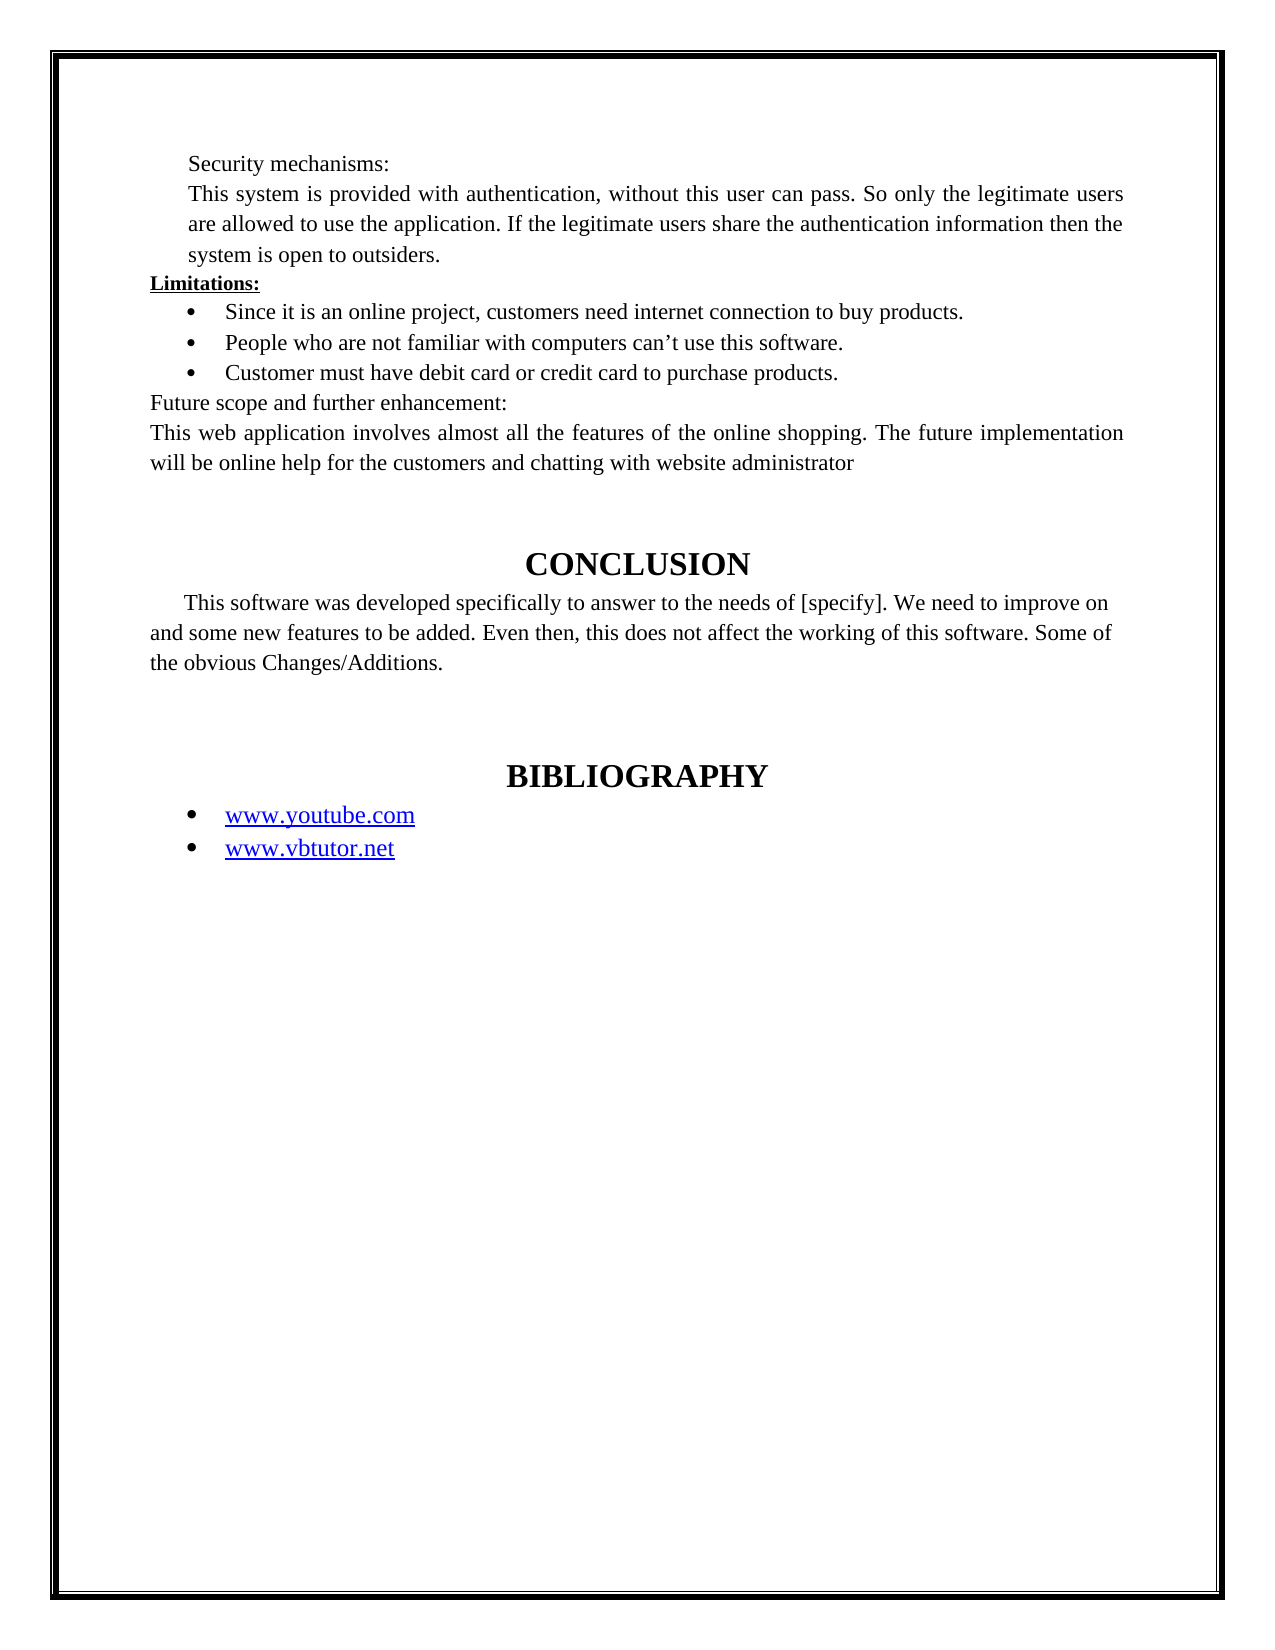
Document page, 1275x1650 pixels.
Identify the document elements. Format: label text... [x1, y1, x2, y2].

text Future scope and further enhancement: [150, 389, 1125, 415]
text BIBLIOGRAPHY [150, 756, 1125, 795]
text This web application involves almost all the features of the online shopping. The future implementation will be online help for the customers and chatting with website administrator [150, 419, 1125, 476]
list This system is provided with authentication, without this user can pass. So only the legitimate users are allowed to use the application. If the legitimate users share the authentication information then the system is open to outsiders. [188, 180, 1125, 267]
list Customer must have debit card or credit card to purchase products. [187, 359, 1125, 385]
list Security mechanisms: [188, 150, 1125, 176]
list www.vbtutor.net [187, 833, 1125, 862]
text Limitations: [150, 271, 1125, 295]
list www.youtube.com [187, 800, 1125, 829]
list This software was developed specifically to answer to the needs of [specify]. We need to improve on and some new features to be added. Even then, this does not affect the working of this software. Some of the obvious Changes/Additions. [150, 589, 1125, 675]
list Since it is an online project, customers need internet connection to buy products. [187, 298, 1125, 325]
text CONCLUSION [150, 544, 1125, 583]
list People who are not familiar with computers can’t use this software. [187, 329, 1125, 355]
